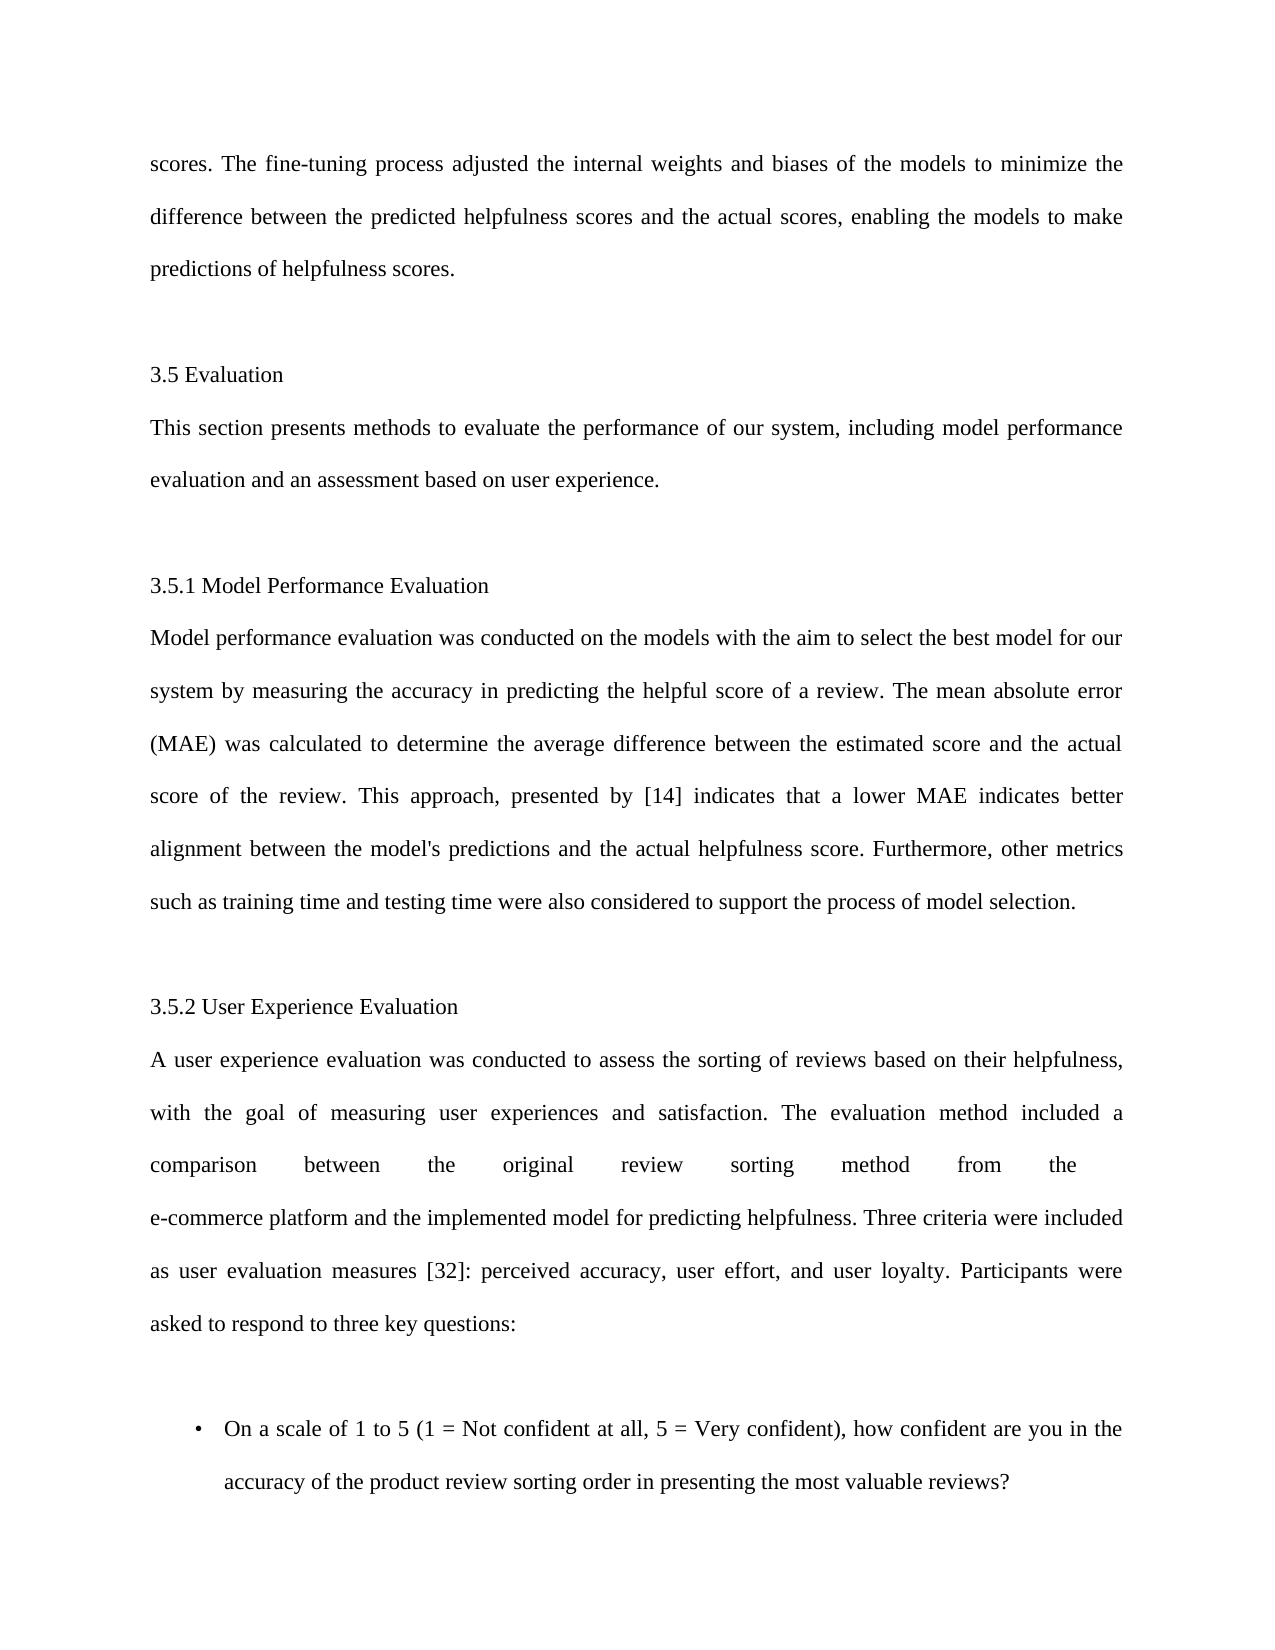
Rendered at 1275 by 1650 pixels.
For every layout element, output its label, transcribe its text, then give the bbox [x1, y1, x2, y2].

text • On a scale of 1 to 5 (1 = Not confident at all, 5 = Very confident), how confident are you in the accuracy of the product review sorting order in presenting the most valuable reviews? [194, 1415, 1125, 1494]
subtitle 3.5 Evaluation [150, 361, 1125, 387]
subtitle 3.5.1 Model Performance Evaluation [150, 572, 1125, 598]
text This section presents methods to evaluate the performance of our system, including model performance evaluation and an assessment based on user experience. [150, 413, 1125, 493]
subtitle 3.5.2 User Experience Evaluation [150, 993, 1125, 1020]
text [150, 150, 1125, 282]
text A user experience evaluation was conducted to assess the sorting of reviews based on their helpfulness, with the goal of measuring user experiences and satisfaction. The evaluation method included a comparison between the original review sorting method from the e-commerce platform and the implemented model for predicting helpfulness. Three criteria were included as user evaluation measures [32]: perceived accuracy, user effort, and user loyalty. Participants were asked to respond to three key questions: [150, 1046, 1125, 1336]
text Model performance evaluation was conducted on the models with the aim to select the best model for our system by measuring the accuracy in predicting the helpful score of a review. The mean absolute error (MAE) was calculated to determine the average difference between the estimated score and the actual score of the review. This approach, presented by [14] indicates that a lower MAE indicates better alignment between the model's predictions and the actual helpfulness score. Furthermore, other metrics such as training time and testing time were also considered to support the process of model selection. [150, 624, 1125, 914]
